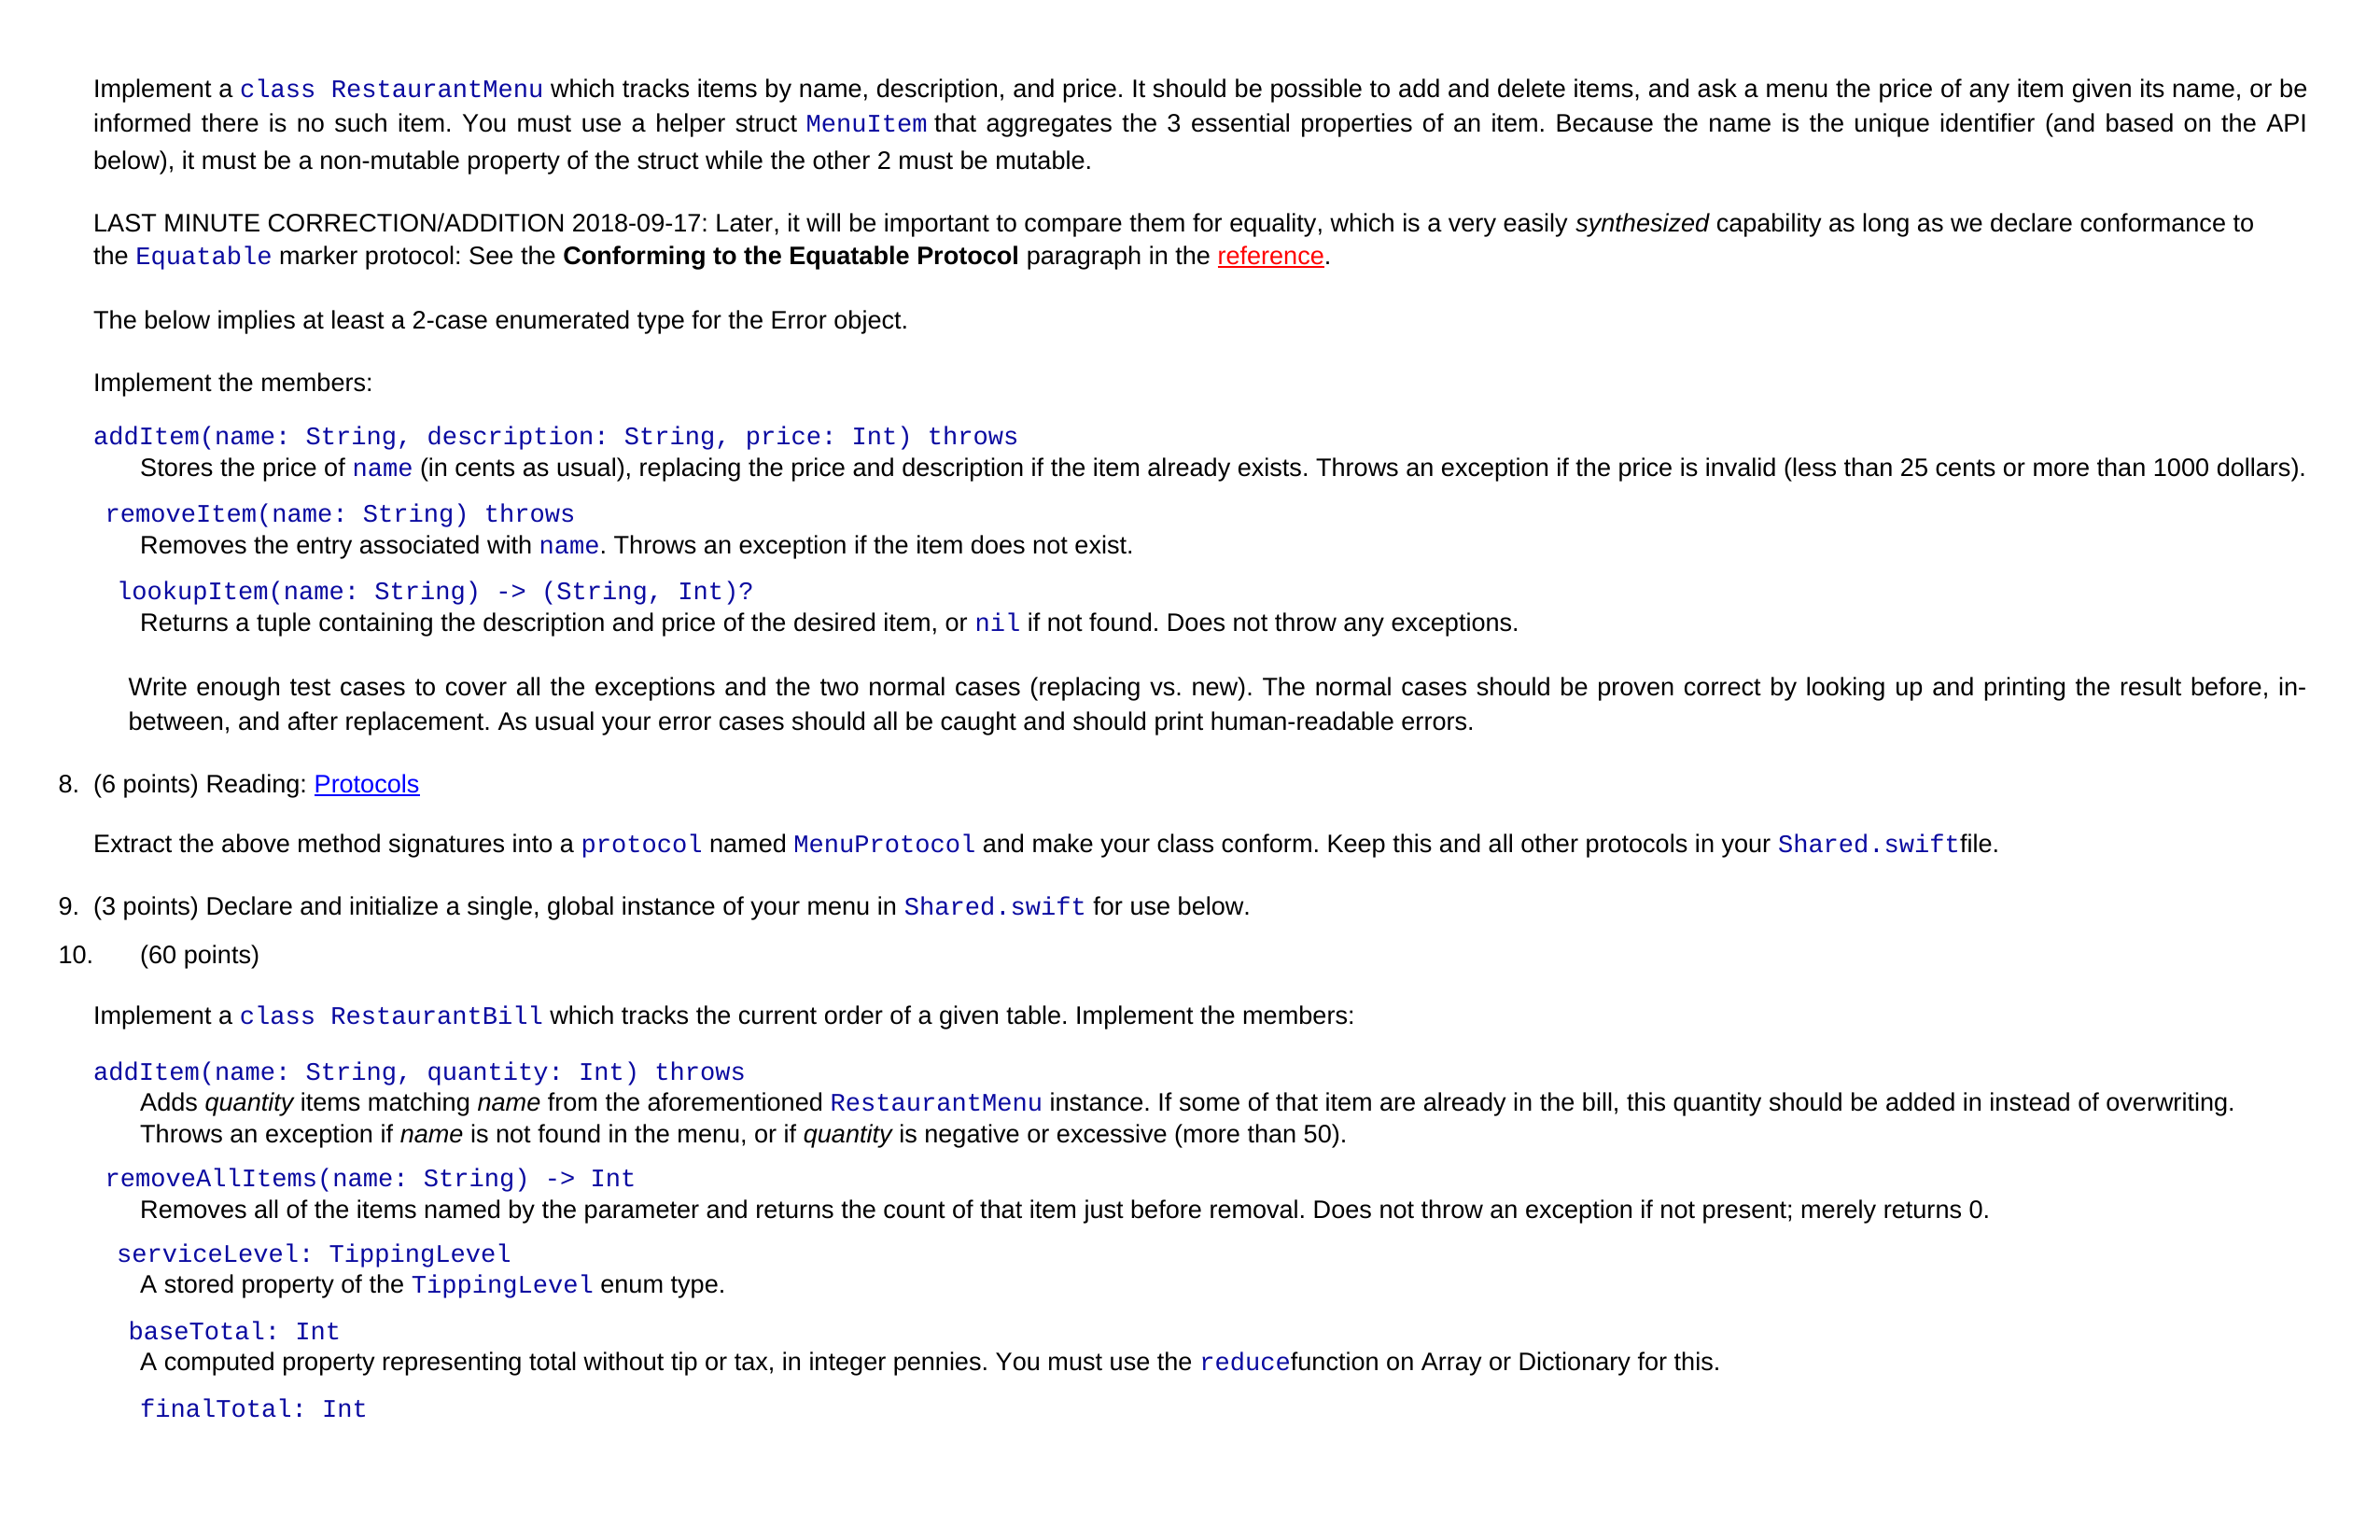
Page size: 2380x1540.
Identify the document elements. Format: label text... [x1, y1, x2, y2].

text Implement a class RestaurantBill which tracks the current order of a given table. Implement the members: [93, 997, 2310, 1031]
text Stores the price of name (in cents as usual), replacing the price and description if the item already exists. Throws an exception if the price is invalid (less than 25 cents or more than 1000 dollars). [140, 453, 2310, 483]
text addItem(name: String, description: String, price: Int) throws [93, 424, 2310, 453]
text Removes the entry associated with name. Throws an exception if the item does not exist. [140, 530, 2310, 561]
text Extract the above method signatures into a protocol named MenuProtocol and make your class conform. Keep this and all other protocols in your Shared.swiftfile. [93, 825, 2310, 861]
text addItem(name: String, quantity: Int) throws [93, 1058, 2310, 1087]
text Adds quantity items matching name from the aforementioned RestaurantMenu instance. If some of that item are already in the bill, this quantity should be added in instead of overwriting. Throws an exception if name is not found in the menu, or if quantity is negative or excessive (more than 50). [140, 1087, 2310, 1148]
text A computed property representing total without tip or tax, in integer pennies. You must use the reducefunction on Array or Dictionary for this. [140, 1347, 2310, 1379]
text baseTotal: Int [128, 1318, 2310, 1347]
text Implement a class RestaurantMenu which tracks items by name, description, and price. It should be possible to add and delete items, and ask a menu the price of any item given its name, or be informed there is no such item. You must use a helper struct MenuItem that aggregates the 3 essential properties of an item. Because the name is the unique identifier (and based on the API below), it must be a non-mutable property of the struct while the other 2 must be mutable. [93, 70, 2310, 175]
text removeAllItems(name: String) -> Int [105, 1166, 2310, 1194]
text Write enough test cases to cover all the exceptions and the two normal cases (replacing vs. new). The normal cases should be proven correct by looking up and printing the result before, in-between, and after replacement. As usual your error cases should all be caught and should print human-readable errors. [128, 666, 2310, 736]
text Implement the members: [93, 361, 2310, 397]
list (6 points) Reading: Protocols [58, 763, 2310, 798]
text A stored property of the TippingLevel enum type. [140, 1269, 2310, 1301]
list (60 points) [58, 934, 2310, 970]
list (3 points) Declare and initialize a single, global instance of your menu in Shared.swift for use below. [58, 888, 2310, 923]
text removeItem(name: String) throws [105, 501, 2310, 530]
text Returns a tuple containing the description and price of the desired item, or nil if not found. Does not throw any exceptions. [140, 608, 2310, 638]
text LAST MINUTE CORRECTION/ADDITION 2018-09-17: Later, it will be important to compare them for equality, which is a very easily synthesized capability as long as we declare conformance to the Equatable marker protocol: See the Conforming to the Equatable Protocol paragraph in the reference. [93, 203, 2310, 273]
text lookupItem(name: String) -> (String, Int)? [117, 579, 2310, 608]
text finalTotal: Int [140, 1396, 2310, 1424]
text serviceLevel: TippingLevel [117, 1240, 2310, 1269]
text The below implies at least a 2-case enumerated type for the Error object. [93, 300, 2310, 334]
text Removes all of the items named by the parameter and returns the count of that item just before removal. Does not throw an exception if not present; merely returns 0. [140, 1194, 2310, 1224]
